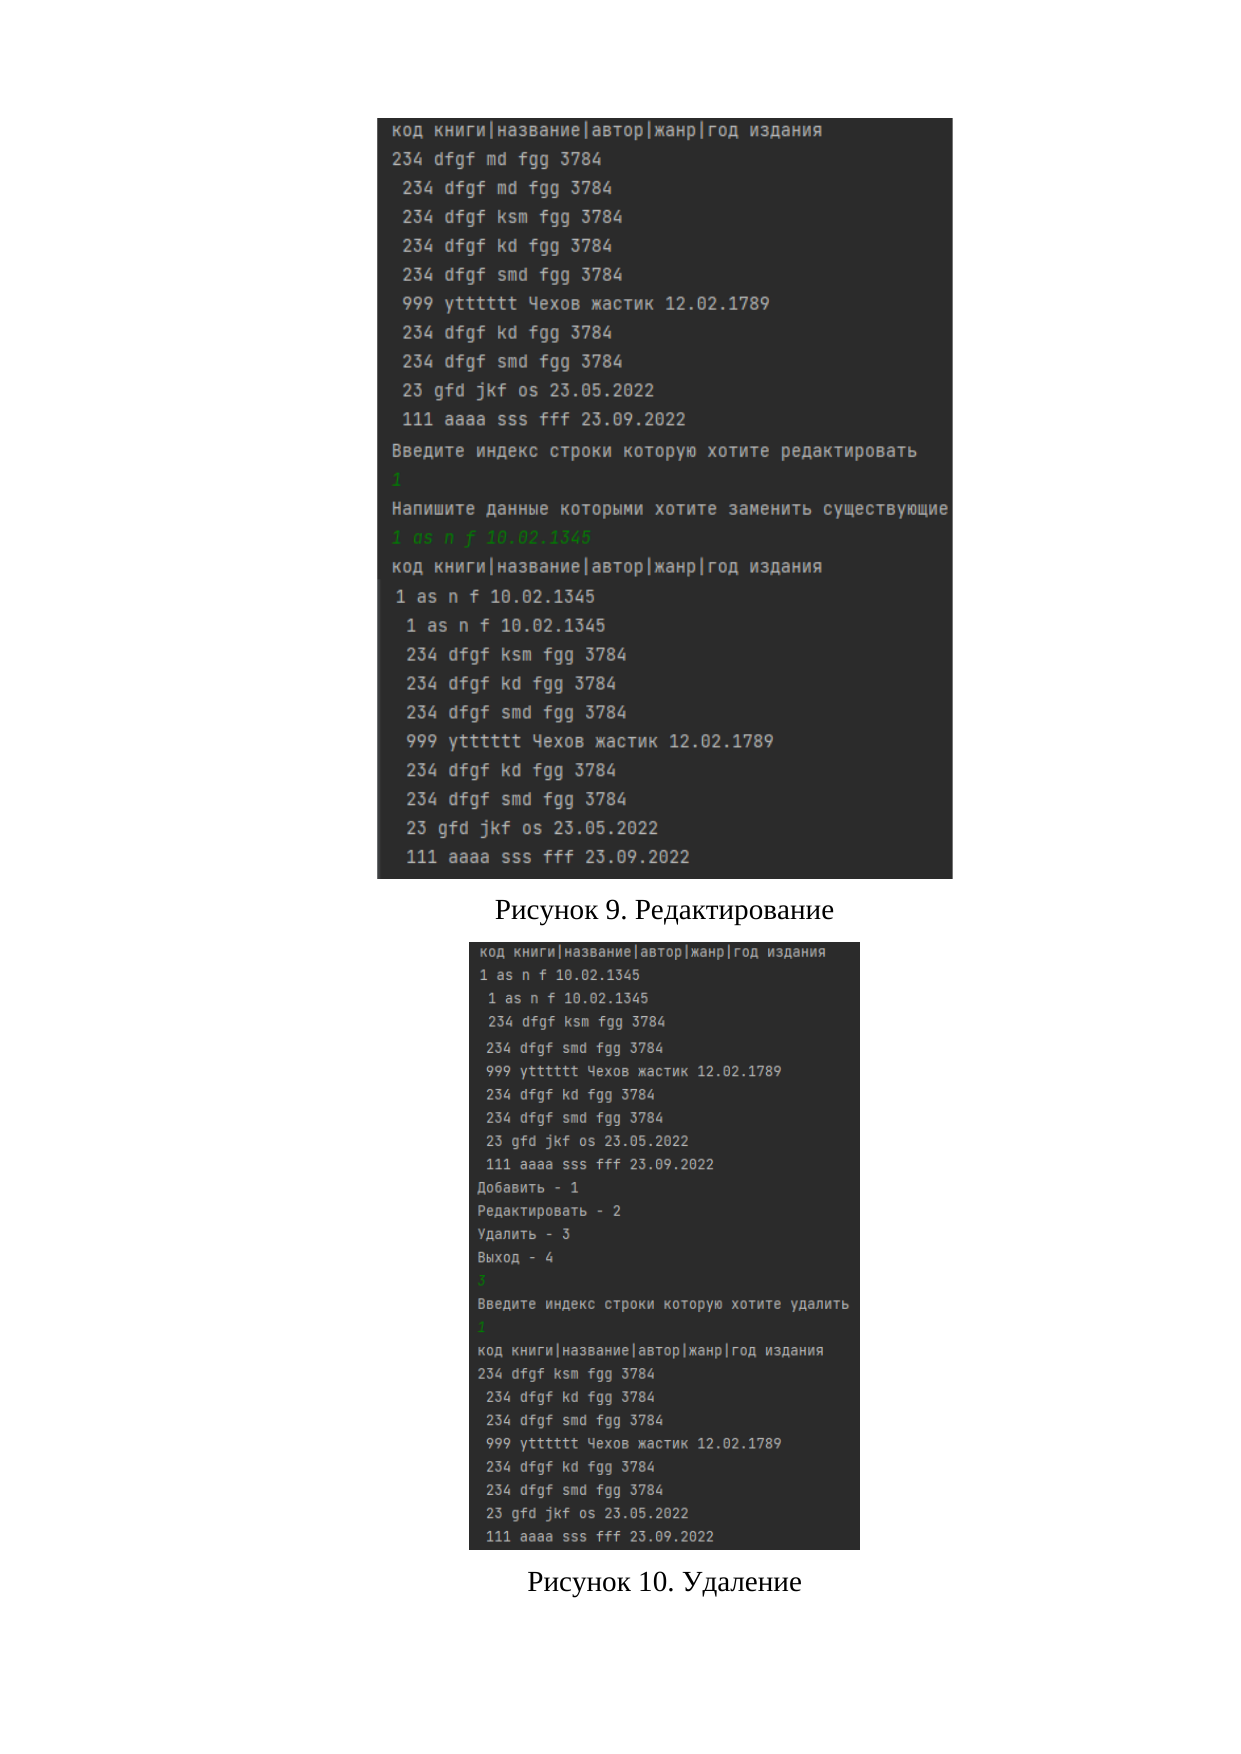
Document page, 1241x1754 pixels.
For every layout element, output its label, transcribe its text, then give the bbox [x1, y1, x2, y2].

text Рисунок 10. Удаление [177, 1564, 1152, 1597]
picture [376, 118, 953, 879]
picture [469, 942, 860, 1550]
text Рисунок 9. Редактирование [177, 892, 1152, 926]
